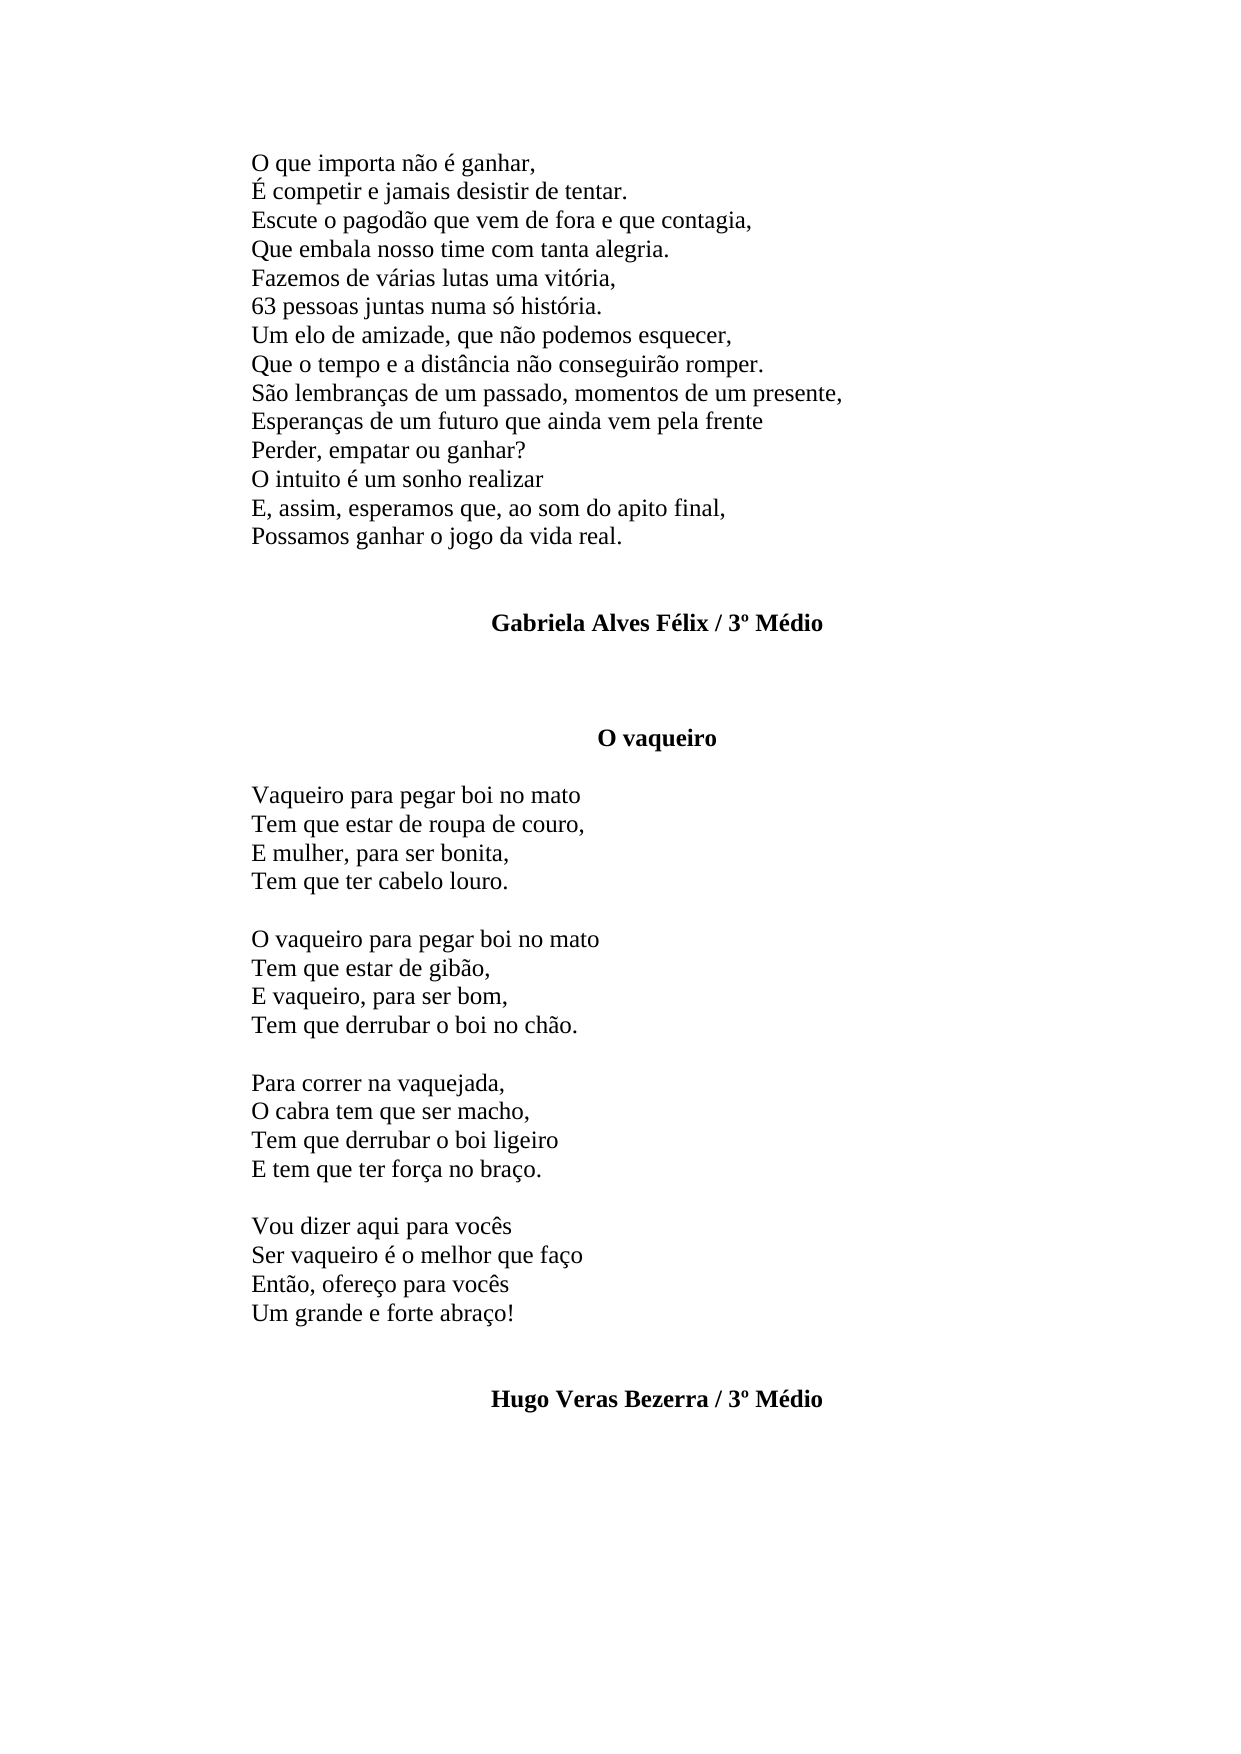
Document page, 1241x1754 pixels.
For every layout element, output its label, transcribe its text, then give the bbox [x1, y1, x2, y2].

text Tem que ter cabelo louro. [251, 866, 1063, 895]
text Ser vaqueiro é o melhor que faço [251, 1240, 1063, 1269]
text Fazemos de várias lutas uma vitória, [251, 263, 1063, 291]
text Um grande e forte abraço! [251, 1298, 1063, 1326]
text E vaqueiro, para ser bom, [251, 981, 1063, 1010]
text Tem que derrubar o boi no chão. [251, 1010, 1063, 1039]
text Perder, empatar ou ganhar? [251, 435, 1063, 464]
text Possamos ganhar o jogo da vida real. [251, 521, 1063, 550]
text Que o tempo e a distância não conseguirão romper. [251, 349, 1063, 378]
text 63 pessoas juntas numa só história. [251, 291, 1063, 320]
text Esperanças de um futuro que ainda vem pela frente [251, 406, 1063, 435]
text Tem que derrubar o boi ligeiro [251, 1125, 1063, 1154]
text O intuito é um sonho realizar [251, 464, 1063, 493]
text O vaqueiro para pegar boi no mato [251, 924, 1063, 953]
text Escute o pagodão que vem de fora e que contagia, [251, 205, 1063, 234]
text Então, ofereço para vocês [251, 1269, 1063, 1298]
text O vaqueiro [251, 723, 1063, 751]
text É competir e jamais desistir de tentar. [251, 176, 1063, 205]
text Um elo de amizade, que não podemos esquecer, [251, 320, 1063, 349]
text E tem que ter força no braço. [251, 1154, 1063, 1183]
text Hugo Veras Bezerra / 3º Médio [251, 1384, 1063, 1413]
text E, assim, esperamos que, ao som do apito final, [251, 493, 1063, 521]
text Vou dizer aqui para vocês [251, 1211, 1063, 1240]
text O que importa não é ganhar, [251, 148, 1063, 176]
text São lembranças de um passado, momentos de um presente, [251, 378, 1063, 406]
text Tem que estar de gibão, [251, 953, 1063, 981]
text Para correr na vaquejada, [251, 1068, 1063, 1096]
text Tem que estar de roupa de couro, [251, 809, 1063, 838]
text Que embala nosso time com tanta alegria. [251, 234, 1063, 263]
text O cabra tem que ser macho, [251, 1096, 1063, 1125]
text Gabriela Alves Félix / 3º Médio [251, 608, 1063, 636]
text Vaqueiro para pegar boi no mato [251, 780, 1063, 809]
text E mulher, para ser bonita, [251, 838, 1063, 866]
